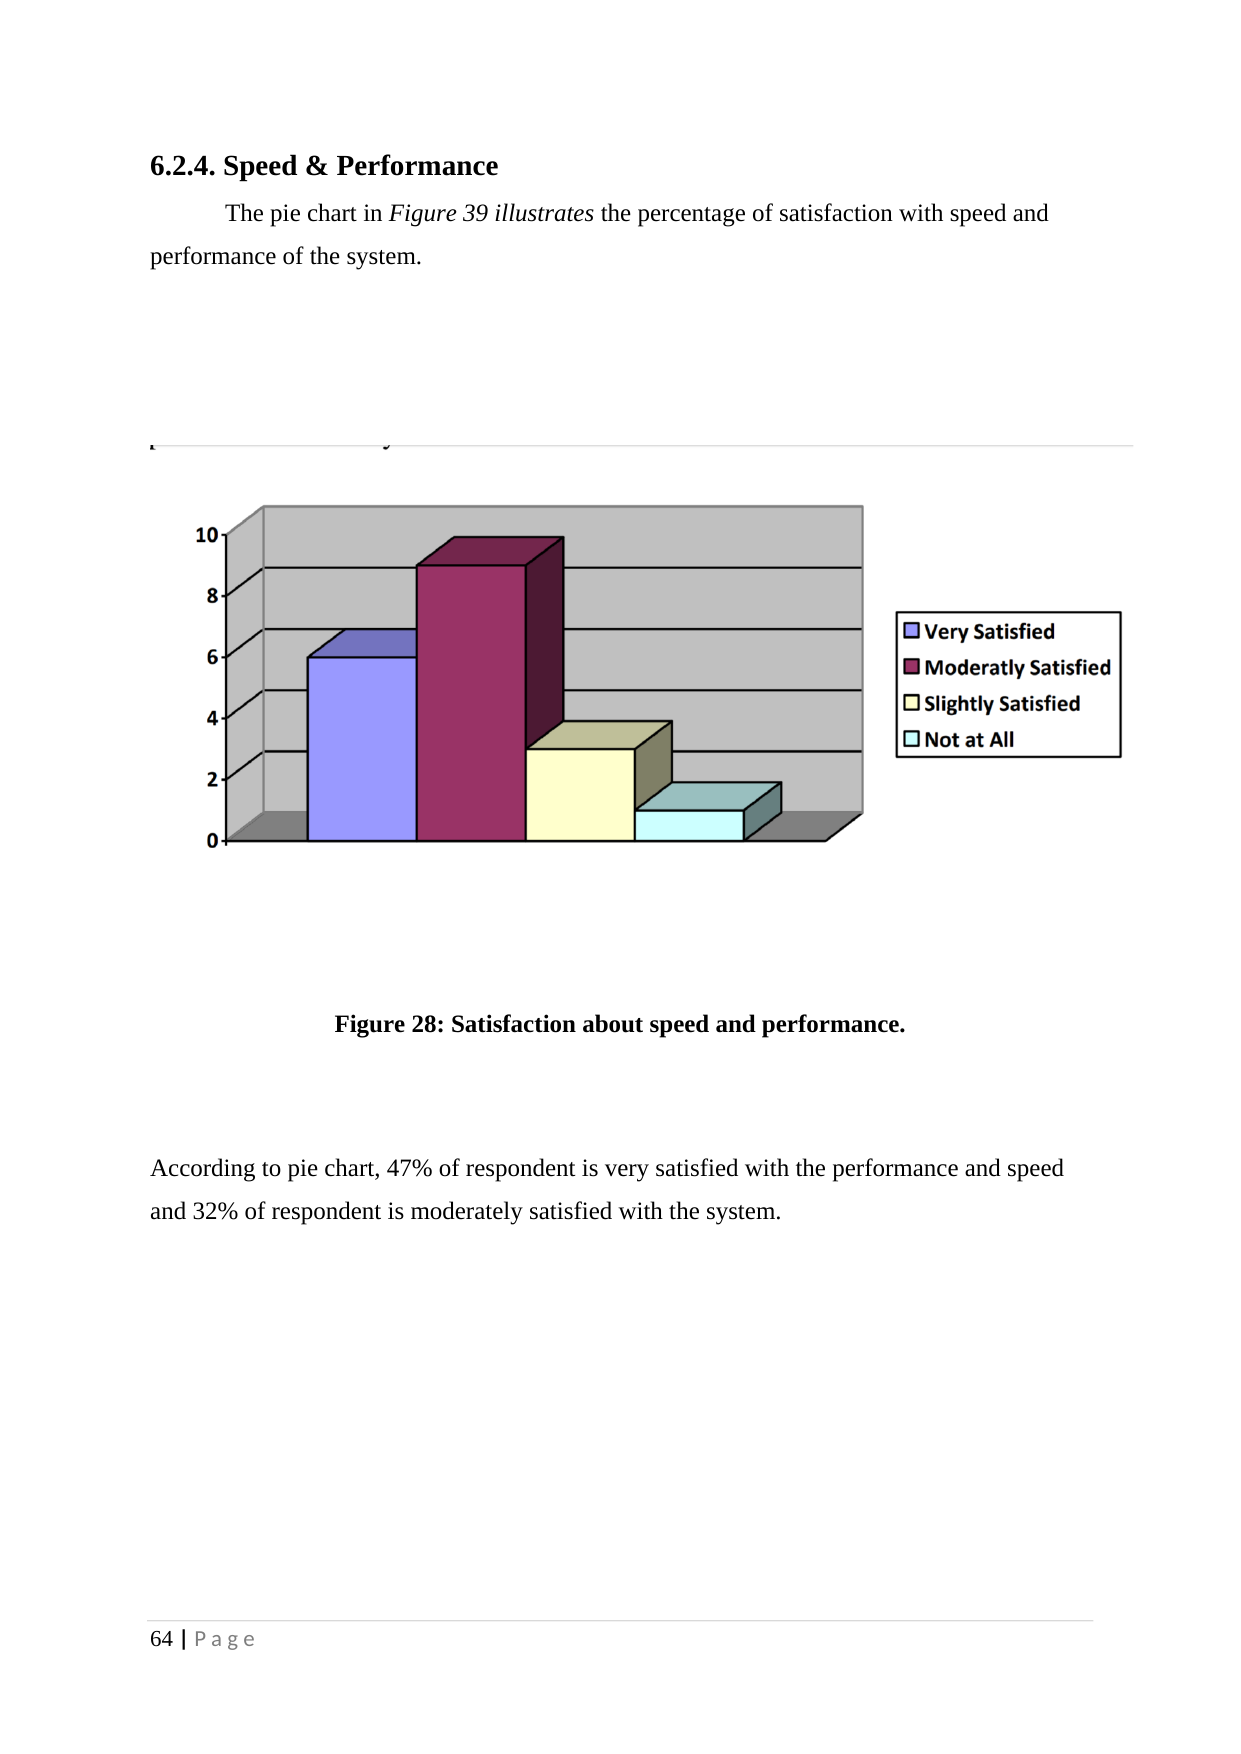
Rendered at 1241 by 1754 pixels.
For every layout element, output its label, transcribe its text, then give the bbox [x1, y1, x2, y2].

text According to pie chart, 47% of respondent is very satisfied with the performance and speed and 32% of respondent is moderately satisfied with the system. [150, 1153, 1076, 1224]
text The pie chart in Figure 39 illustrates the percentage of satisfaction with speed and performance of the system. [150, 198, 1076, 270]
subtitle Speed & Performance [150, 148, 1211, 182]
picture [150, 445, 1134, 848]
subtitle Figure 28: Satisfaction about speed and performance. [334, 1009, 1211, 1038]
